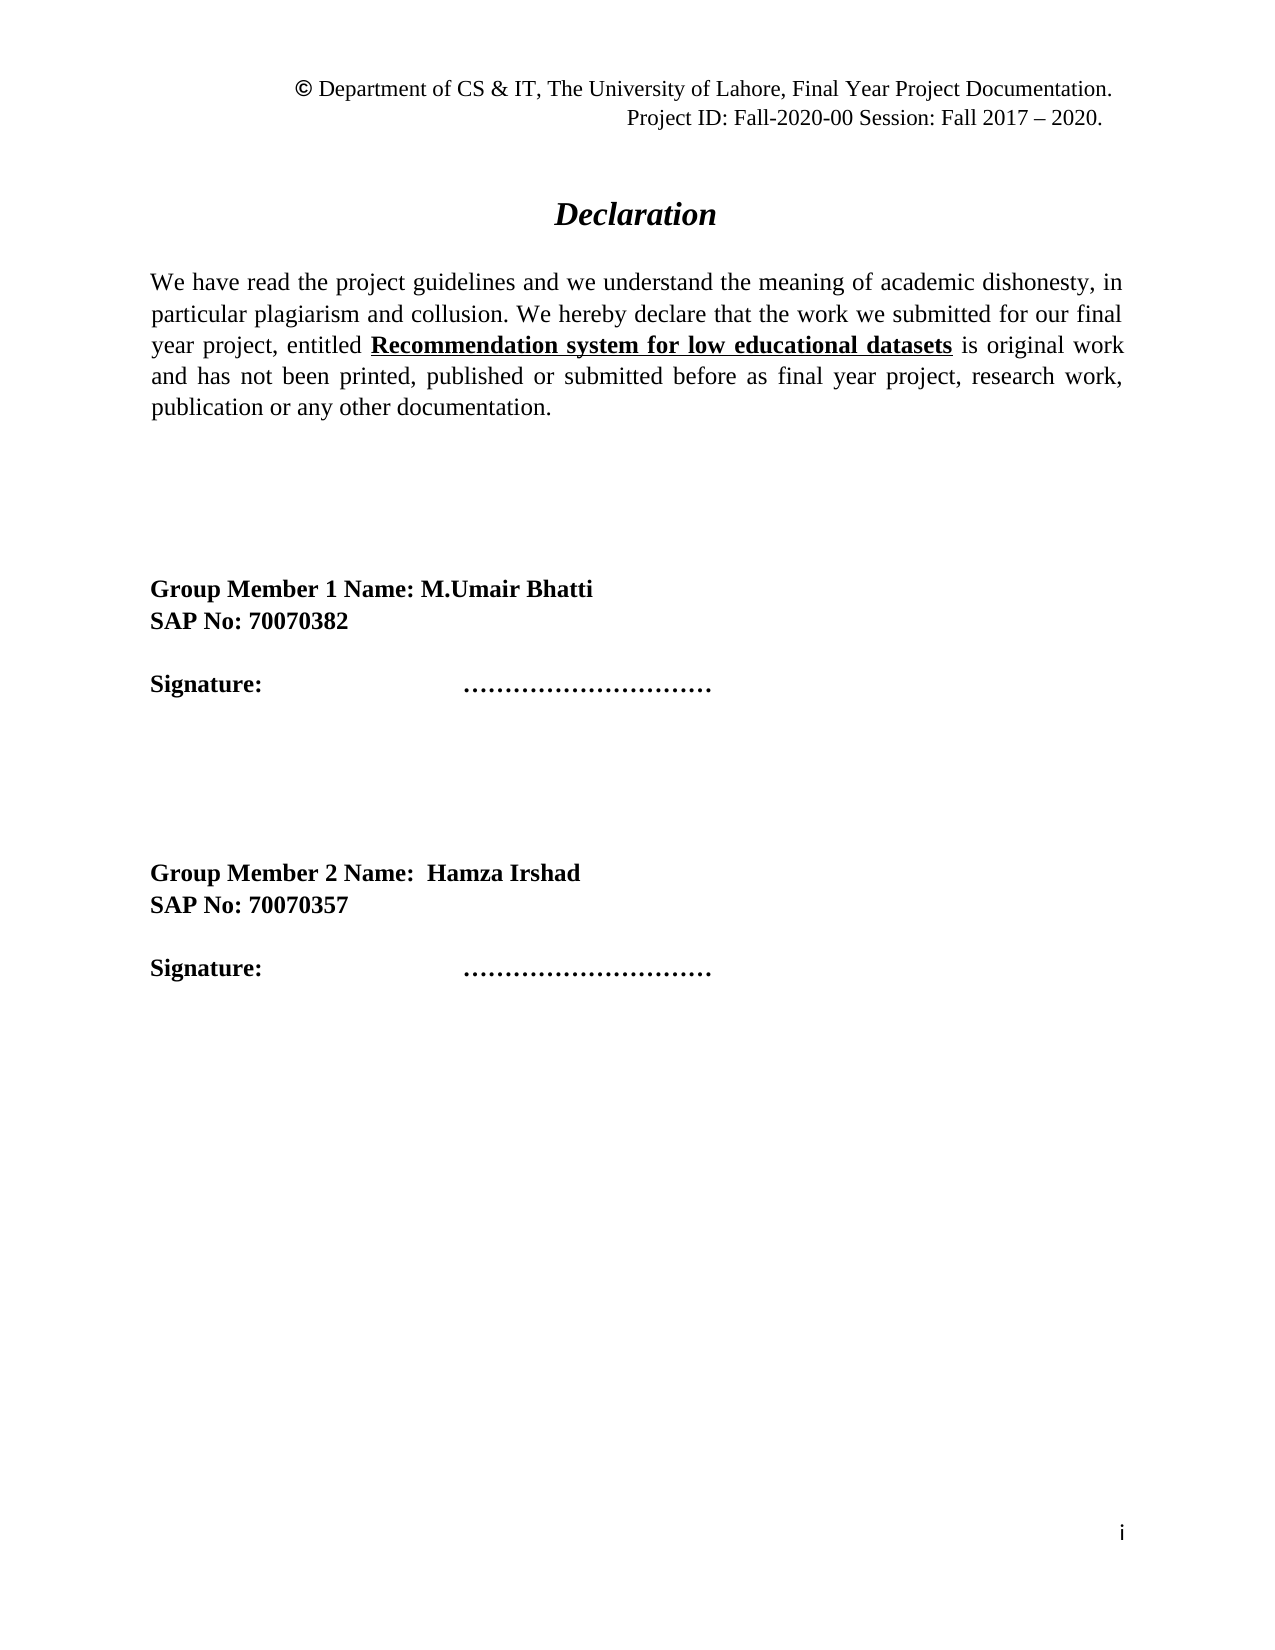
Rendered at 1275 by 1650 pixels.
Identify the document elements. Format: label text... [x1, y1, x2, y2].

text SAP No: 70070357 [150, 890, 1124, 919]
text Group Member 1 Name: M.Umair Bhatti [150, 574, 1124, 603]
text Signature: ………………………… [150, 669, 1124, 698]
text Group Member 2 Name: Hamza Irshad [150, 858, 1124, 887]
subtitle Declaration [150, 194, 1124, 233]
text SAP No: 70070382 [150, 606, 1124, 635]
text Signature: ………………………… [150, 953, 1124, 982]
text We have read the project guidelines and we understand the meaning of academic dishonesty, in particular plagiarism and collusion. We hereby declare that the work we submitted for our final year project, entitled Recommendation system for low educational datasets is original work and has not been printed, published or submitted before as final year project, research work, publication or any other documentation. [150, 267, 1124, 421]
